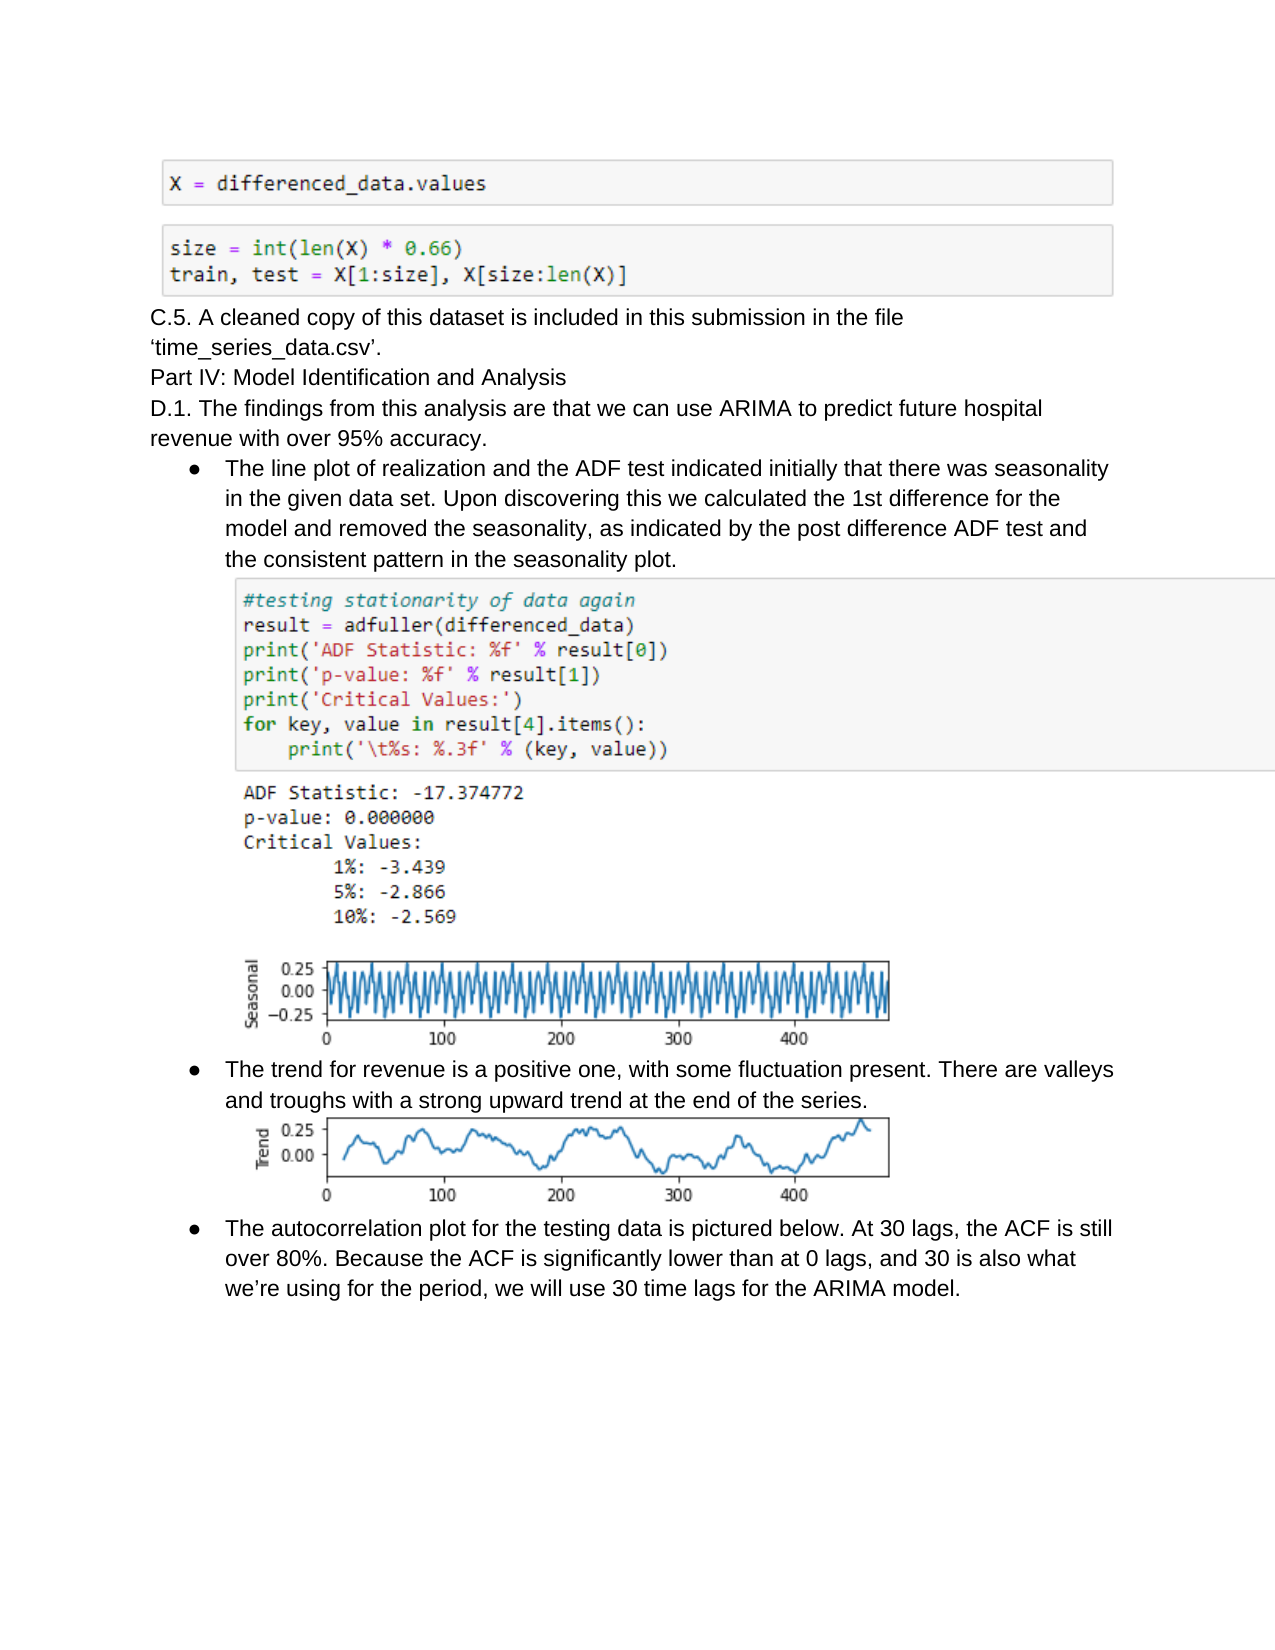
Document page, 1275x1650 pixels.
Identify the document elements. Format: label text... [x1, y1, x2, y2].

text Part IV: Model Identification and Analysis [150, 364, 1125, 391]
picture [225, 575, 1275, 948]
list The trend for revenue is a positive one, with some fluctuation present. There are valleys and troughs with a strong upward trend at the end of the series. [187, 1056, 1125, 1113]
list The line plot of realization and the ADF test indicated initially that there was seasonality in the given data set. Upon discovering this we calculated the 1st difference for the model and removed the seasonality, as indicated by the post difference ADF test and the consistent pattern in the seasonality plot. [187, 455, 1125, 572]
list The autocorrelation plot for the testing data is pictured below. At 30 lags, the ACF is still over 80%. Because the ACF is significantly lower than at 0 lags, and 30 is also what we’re using for the period, we will use 30 time lags for the ARIMA model. [187, 1214, 1125, 1301]
picture [225, 1116, 914, 1211]
picture [150, 150, 1125, 300]
text C.5. A cleaned copy of this dataset is included in this submission in the file ‘time_series_data.csv’. [150, 304, 1125, 360]
text D.1. The findings from this analysis are that we can use ARIMA to predict future hospital revenue with over 95% accuracy. [150, 394, 1125, 451]
picture [225, 951, 929, 1053]
